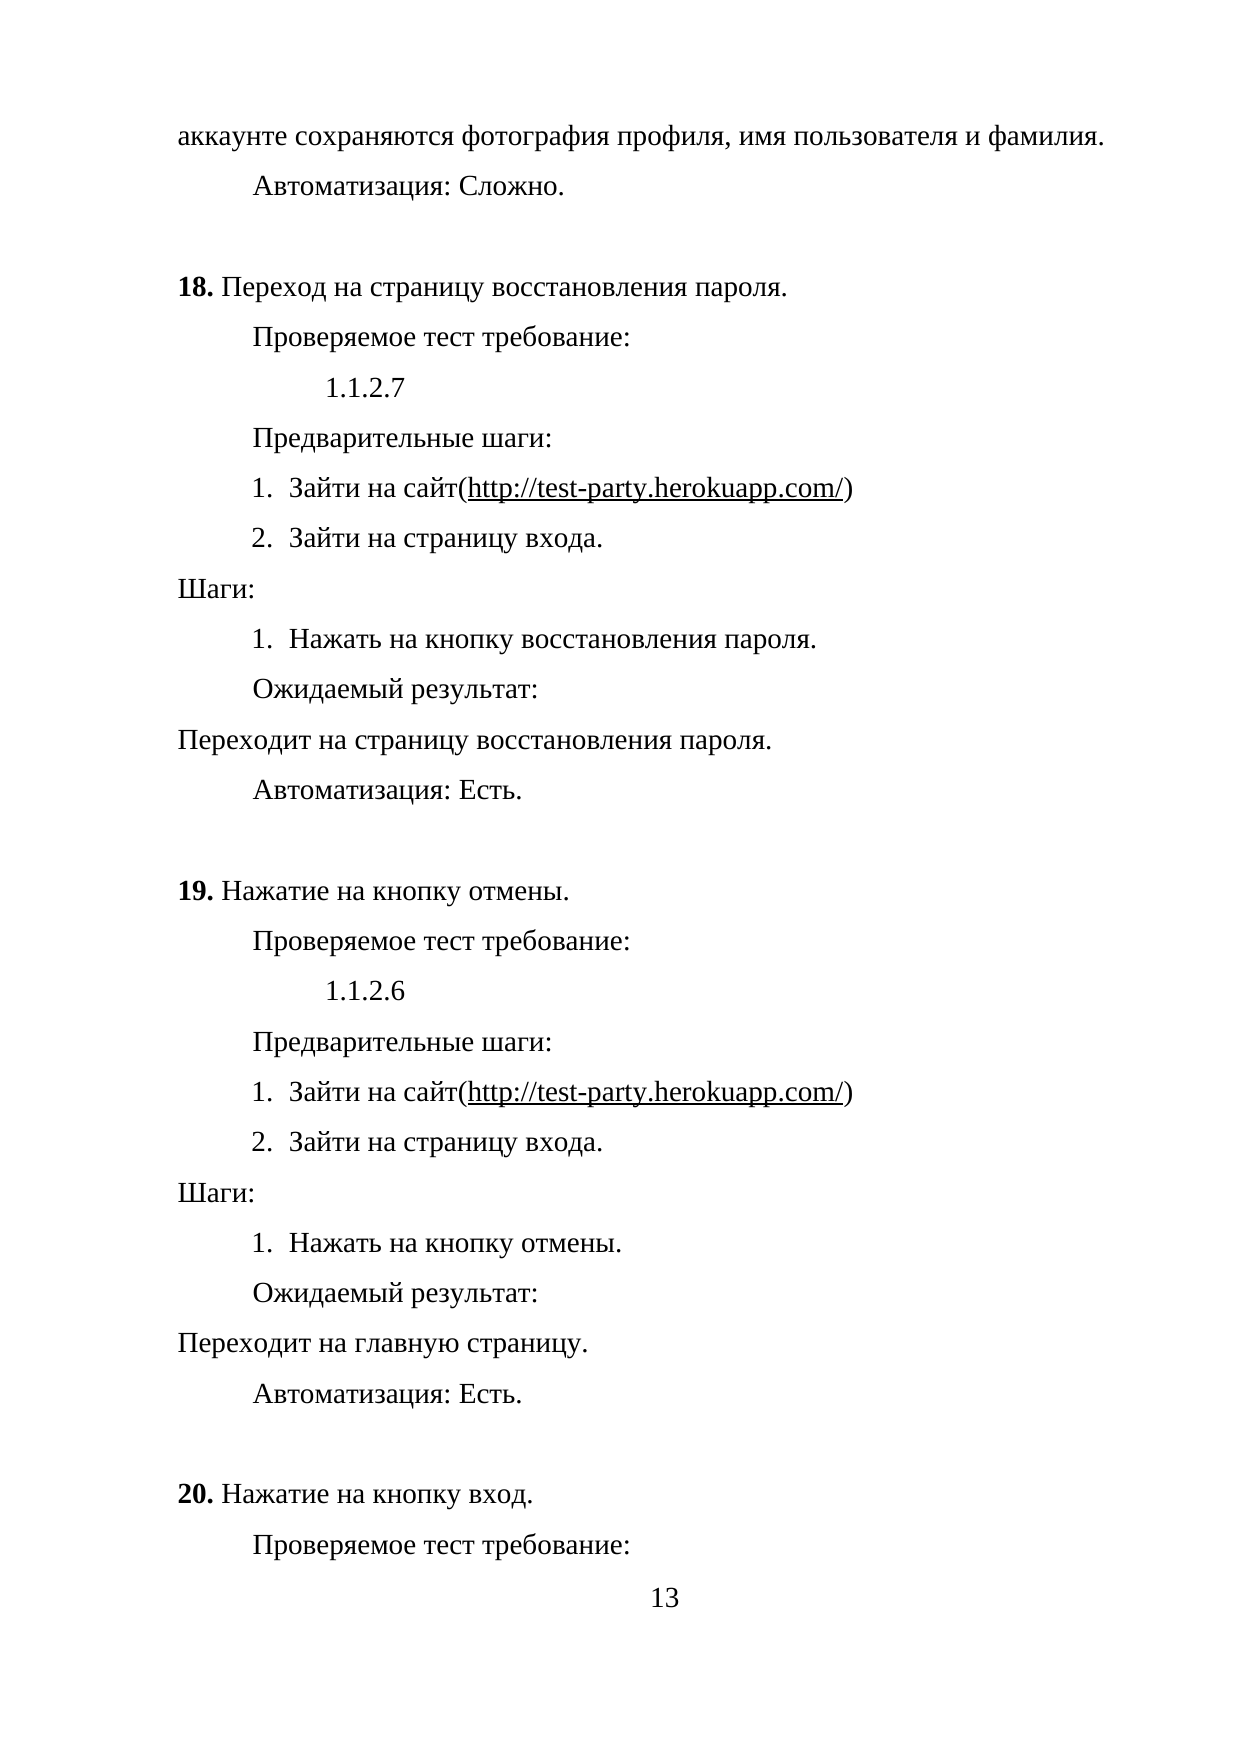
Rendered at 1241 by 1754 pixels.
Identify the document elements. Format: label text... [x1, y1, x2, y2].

list Проверяемое тест требование: [252, 319, 1152, 353]
list Зайти на сайт(http://test-party.herokuapp.com/) [251, 1074, 1152, 1108]
list Автоматизация: Есть. [252, 1376, 1152, 1409]
list Ожидаемый результат: [252, 1275, 1152, 1309]
list 1.1.2.6 [252, 973, 1152, 1007]
list 1.1.2.7 [252, 370, 1152, 403]
list Нажать на кнопку отмены. [251, 1225, 1152, 1258]
list Нажать на кнопку восстановления пароля. [251, 621, 1152, 655]
list Зайти на страницу входа. [251, 1124, 1152, 1158]
list Переход на страницу восстановления пароля. [177, 269, 1152, 303]
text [177, 118, 1152, 152]
text Шаги: [177, 571, 1152, 604]
list Предварительные шаги: [252, 1024, 1152, 1057]
list Ожидаемый результат: [252, 672, 1152, 705]
list Проверяемое тест требование: [252, 1527, 1152, 1560]
text Переходит на страницу восстановления пароля. [177, 722, 1152, 755]
list Проверяемое тест требование: [252, 923, 1152, 957]
list Нажатие на кнопку отмены. [177, 873, 1152, 906]
list Предварительные шаги: [252, 420, 1152, 453]
list Автоматизация: Сложно. [252, 168, 1152, 202]
text Шаги: [177, 1175, 1152, 1208]
text Переходит на главную страницу. [177, 1326, 1152, 1359]
list Автоматизация: Есть. [252, 772, 1152, 806]
list Зайти на сайт(http://test-party.herokuapp.com/) [251, 470, 1152, 504]
list Зайти на страницу входа. [251, 521, 1152, 554]
list Нажатие на кнопку вход. [177, 1477, 1152, 1510]
